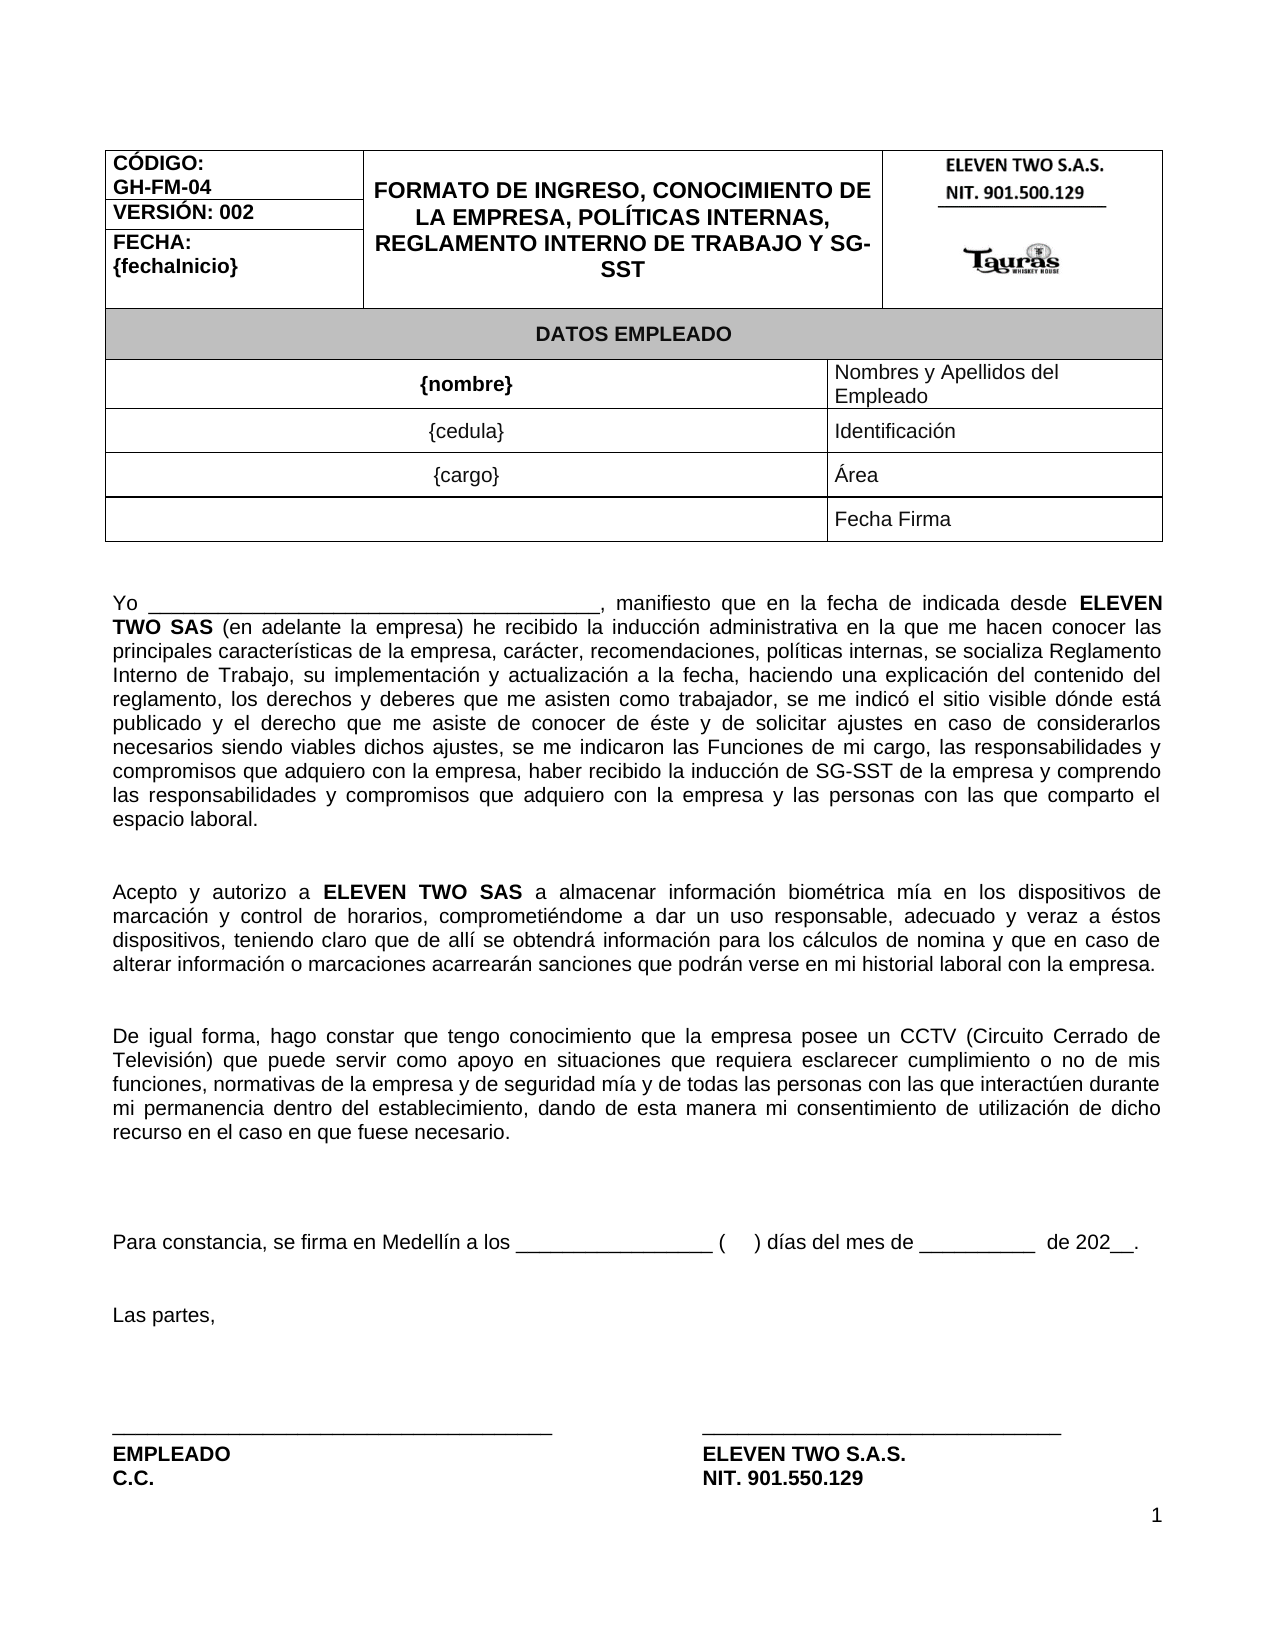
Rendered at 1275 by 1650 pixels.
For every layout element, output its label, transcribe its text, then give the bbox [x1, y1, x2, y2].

text De igual forma, hago constar que tengo conocimiento que la empresa posee un CCTV (Circuito Cerrado de Televisión) que puede servir como apoyo en situaciones que requiera esclarecer cumplimiento o no de mis funciones, normativas de la empresa y de seguridad mía y de todas las personas con las que interactúen durante mi permanencia dentro del establecimiento, dando de esta manera mi consentimiento de utilización de dicho recurso en el caso en que fuese necesario. [112, 1024, 1162, 1144]
table_cell Fecha Firma [828, 498, 1162, 541]
table_cell Área [828, 453, 1162, 496]
text Para constancia, se firma en Medellín a los _________________ ( ) días del mes de __________ de 202__. [112, 1229, 1162, 1253]
text C.C. NIT. 901.550.129 [112, 1466, 1162, 1490]
table_cell DATOS EMPLEADO [106, 309, 1162, 359]
table_cell VERSIÓN: 002 [106, 200, 363, 228]
table_header CÓDIGO: GH-FM-04 [106, 151, 363, 199]
table_cell {nombre} [106, 360, 827, 408]
text Las partes, [112, 1302, 1162, 1326]
text Acepto y autorizo a ELEVEN TWO SAS a almacenar información biométrica mía en los dispositivos de marcación y control de horarios, comprometiéndome a dar un uso responsable, adecuado y veraz a éstos dispositivos, teniendo claro que de allí se obtendrá información para los cálculos de nomina y que en caso de alterar información o marcaciones acarrearán sanciones que podrán verse en mi historial laboral con la empresa. [112, 879, 1162, 975]
text EMPLEADO ELEVEN TWO S.A.S. [112, 1442, 1162, 1466]
table_header [883, 151, 1162, 308]
table_cell {cargo} [106, 453, 827, 496]
table_cell Nombres y Apellidos del Empleado [828, 360, 1162, 408]
table_header FORMATO DE INGRESO, CONOCIMIENTO DE LA EMPRESA, POLÍTICAS INTERNAS, REGLAMENTO INTERNO DE TRABAJO Y SG-SST [364, 151, 882, 308]
subtitle ______________________________________ _______________________________ [112, 1412, 1162, 1436]
table_cell [106, 498, 827, 541]
picture [937, 151, 1107, 284]
text Yo _______________________________________, manifiesto que en la fecha de indicada desde ELEVEN TWO SAS (en adelante la empresa) he recibido la inducción administrativa en la que me hacen conocer las principales características de la empresa, carácter, recomendaciones, políticas internas, se socializa Reglamento Interno de Trabajo, su implementación y actualización a la fecha, haciendo una explicación del contenido del reglamento, los derechos y deberes que me asisten como trabajador, se me indicó el sitio visible dónde está publicado y el derecho que me asiste de conocer de éste y de solicitar ajustes en caso de considerarlos necesarios siendo viables dichos ajustes, se me indicaron las Funciones de mi cargo, las responsabilidades y compromisos que adquiero con la empresa, haber recibido la inducción de SG-SST de la empresa y comprendo las responsabilidades y compromisos que adquiero con la empresa y las personas con las que comparto el espacio laboral. [112, 591, 1162, 831]
table_cell {cedula} [106, 409, 827, 452]
table_cell Identificación [828, 409, 1162, 452]
table_cell FECHA: {fechaInicio} [106, 230, 363, 308]
